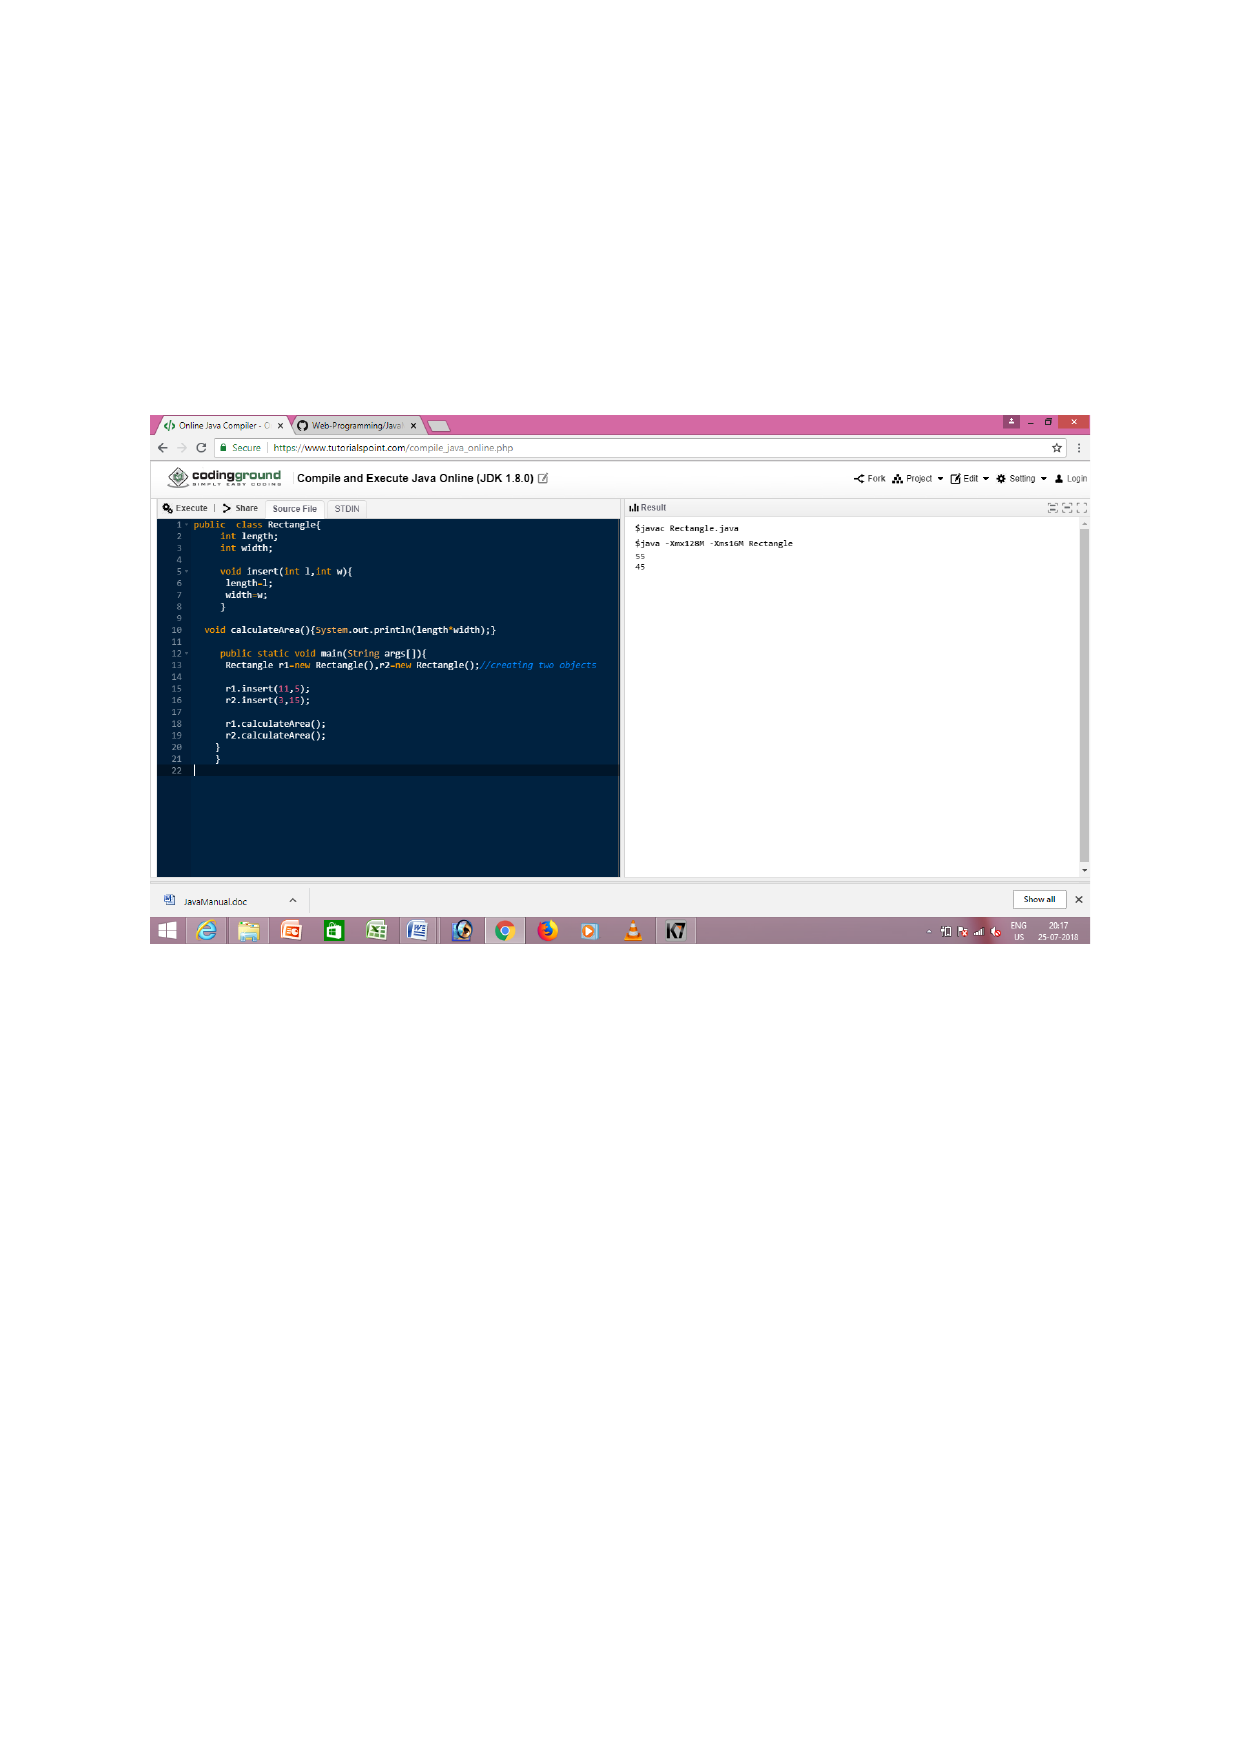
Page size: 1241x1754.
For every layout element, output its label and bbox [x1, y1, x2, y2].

picture [150, 415, 1091, 944]
